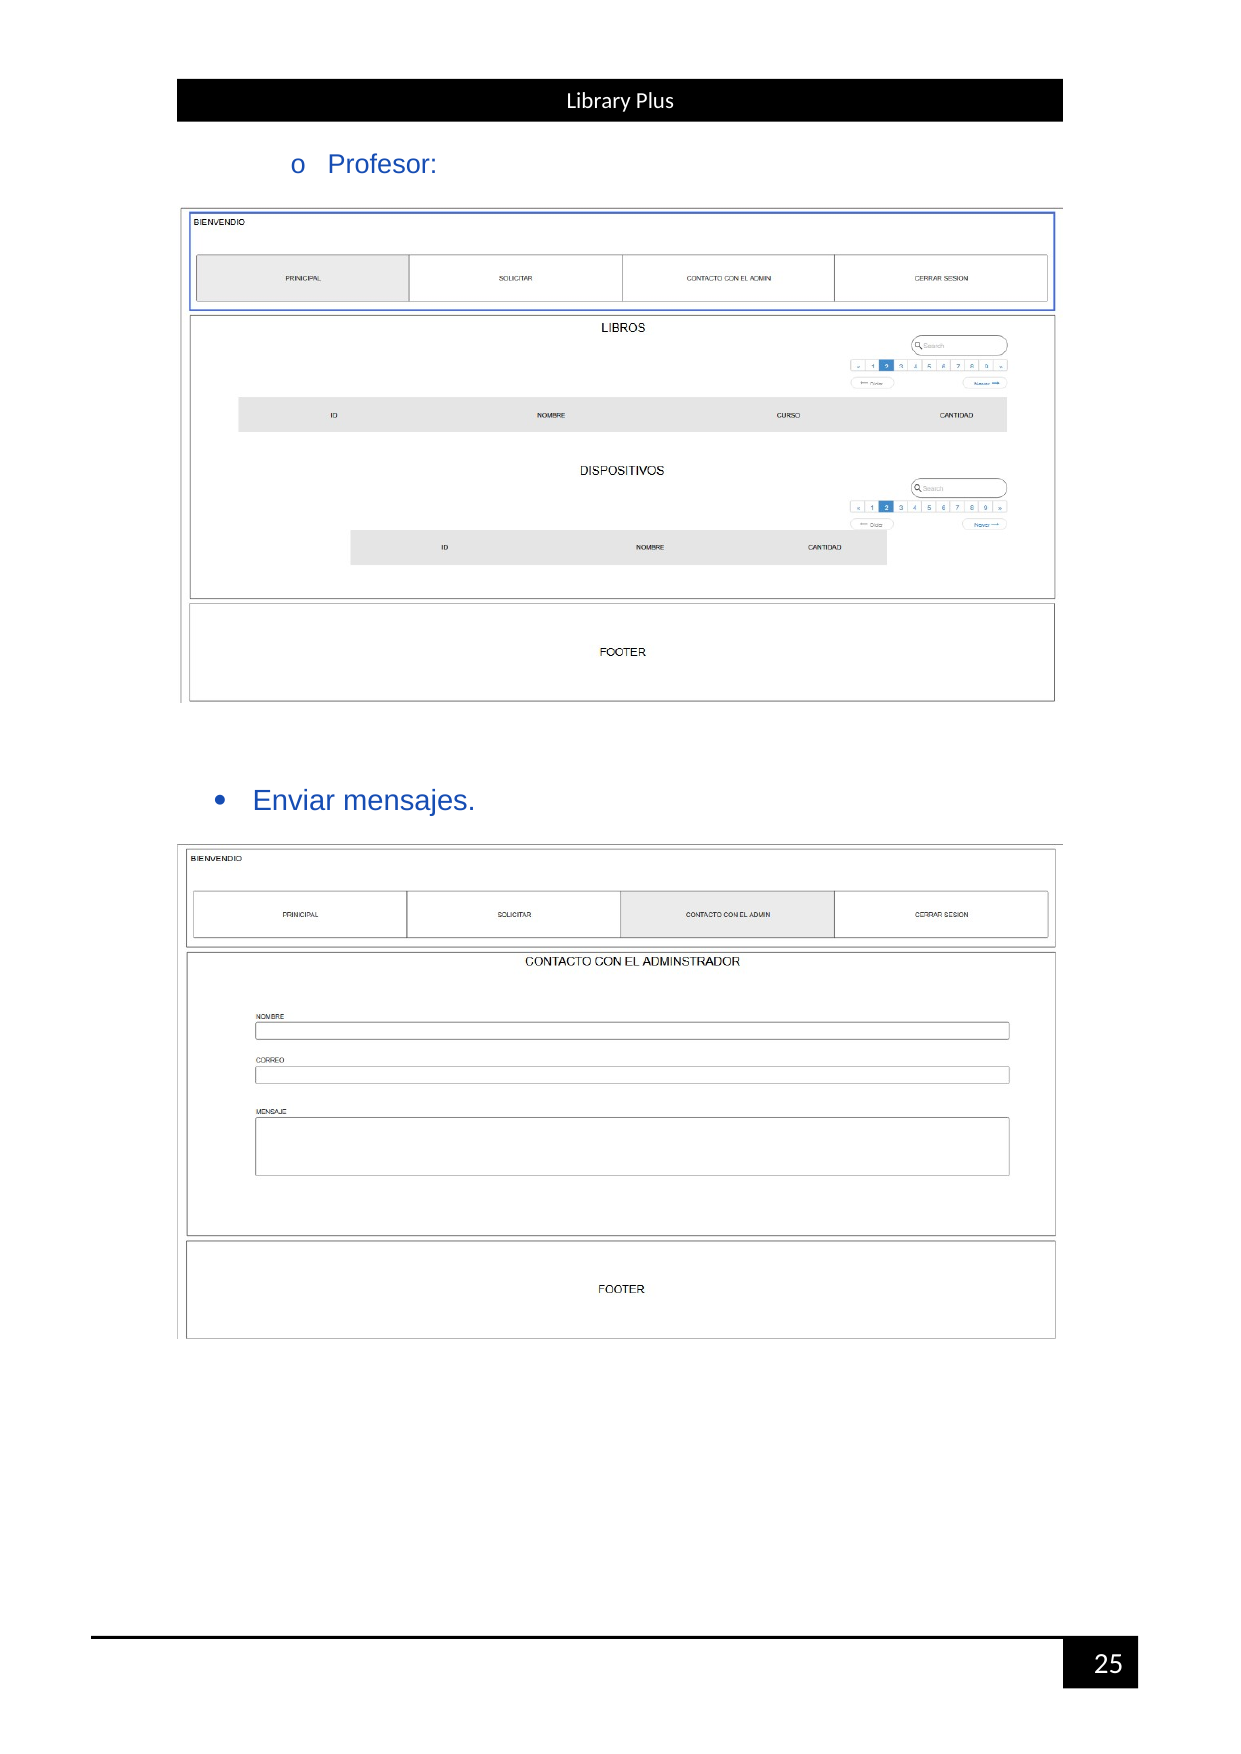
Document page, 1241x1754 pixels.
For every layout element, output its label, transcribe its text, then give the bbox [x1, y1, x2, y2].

subtitle Enviar mensajes. [215, 783, 1063, 817]
subtitle Profesor: [290, 148, 1063, 181]
picture [177, 206, 1063, 703]
picture [177, 844, 1063, 1339]
